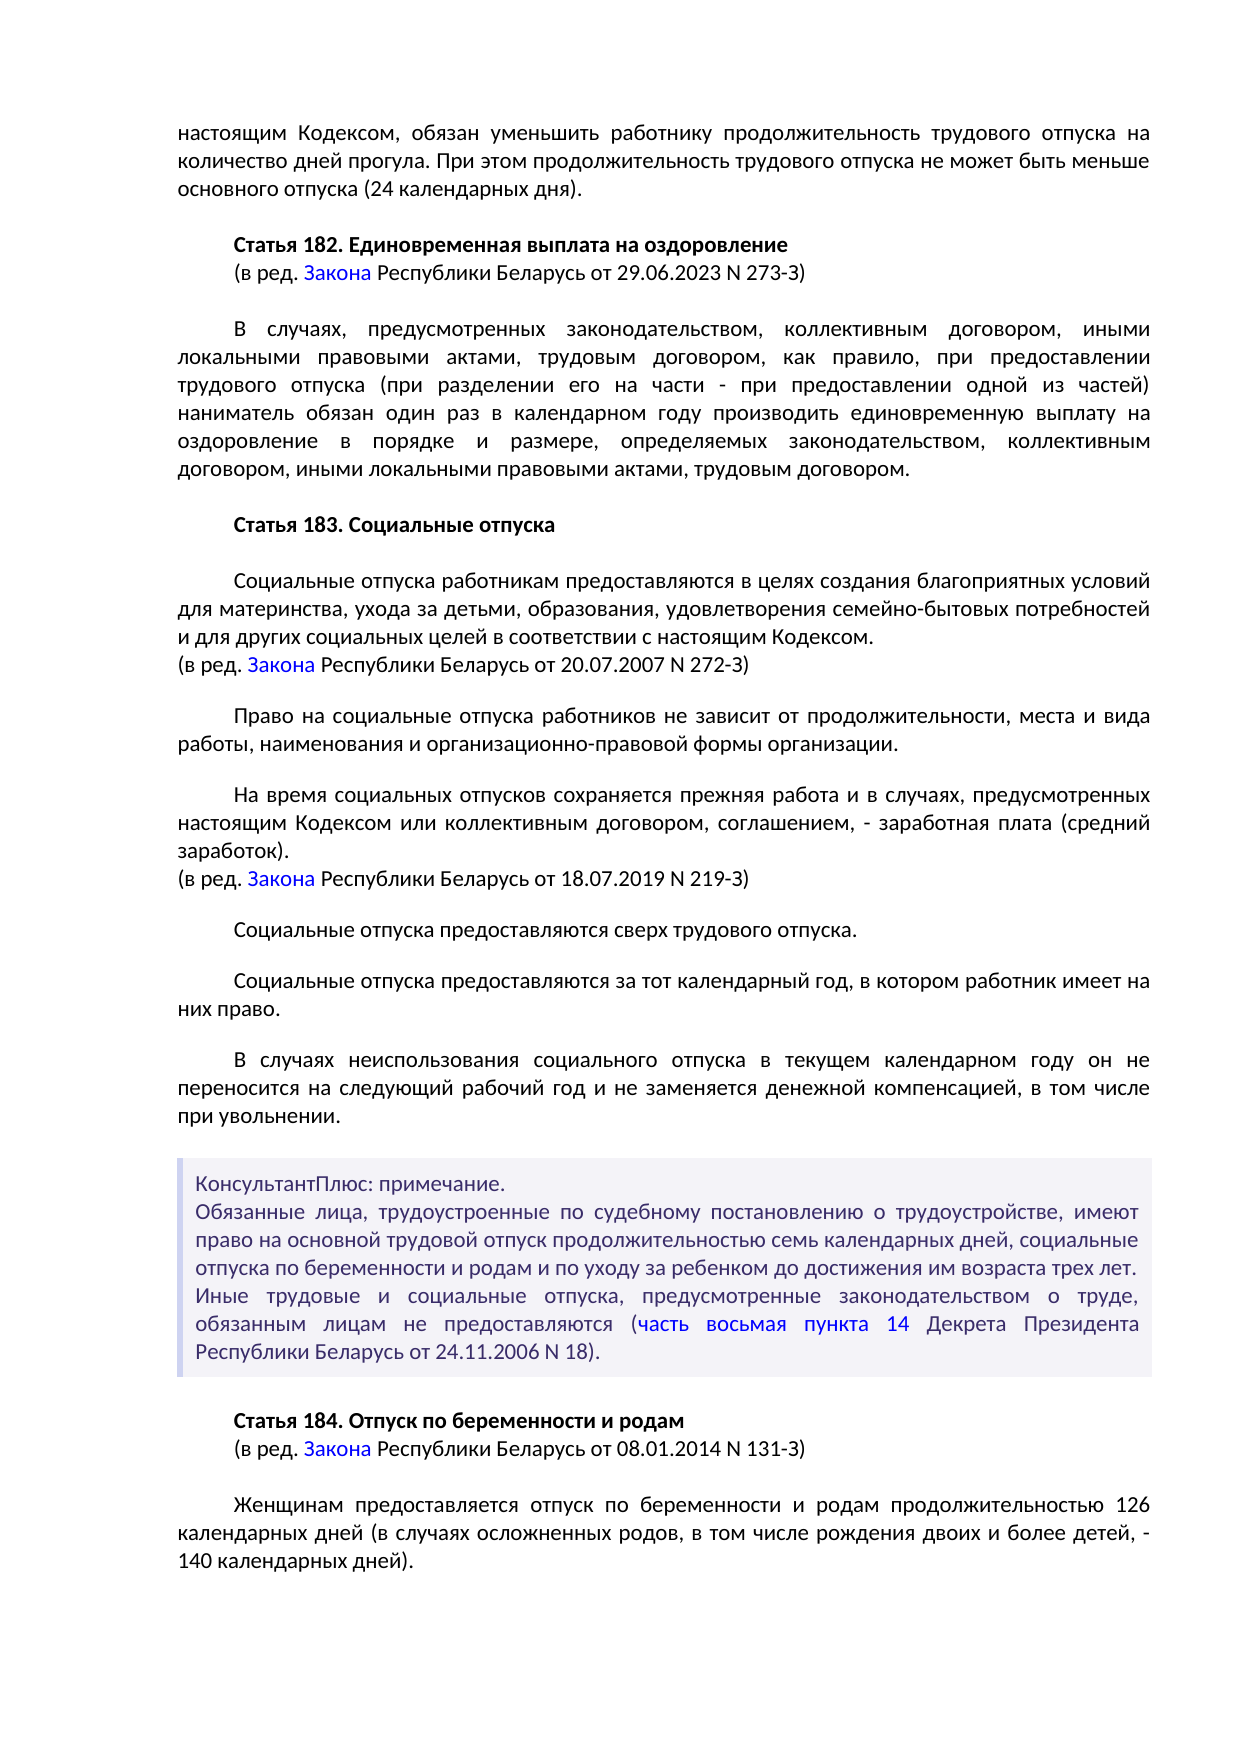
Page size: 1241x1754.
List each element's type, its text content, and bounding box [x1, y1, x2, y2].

text (в ред. Закона Республики Беларусь от 08.01.2014 N 131-З) [177, 1434, 1152, 1462]
text (в ред. Закона Республики Беларусь от 20.07.2007 N 272-З) [177, 651, 1152, 678]
text Право на социальные отпуска работников не зависит от продолжительности, места и вида работы, наименования и организационно-правовой формы организации. [177, 701, 1152, 757]
text (в ред. Закона Республики Беларусь от 29.06.2023 N 273-З) [177, 258, 1152, 286]
text На время социальных отпусков сохраняется прежняя работа и в случаях, предусмотренных настоящим Кодексом или коллективным договором, соглашением, - заработная плата (средний заработок). [177, 780, 1152, 864]
text Социальные отпуска предоставляются за тот календарный год, в котором работник имеет на них право. [177, 966, 1152, 1022]
text В случаях, предусмотренных законодательством, коллективным договором, иными локальными правовыми актами, трудовым договором, как правило, при предоставлении трудового отпуска (при разделении его на части - при предоставлении одной из частей) наниматель обязан один раз в календарном году производить единовременную выплату на оздоровление в порядке и размере, определяемых законодательством, коллективным договором, иными локальными правовыми актами, трудовым договором. [177, 314, 1152, 482]
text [177, 118, 1152, 202]
text Женщинам предоставляется отпуск по беременности и родам продолжительностью 126 календарных дней (в случаях осложненных родов, в том числе рождения двоих и более детей, - 140 календарных дней). [177, 1490, 1152, 1574]
text Социальные отпуска предоставляются сверх трудового отпуска. [177, 915, 1152, 943]
text Социальные отпуска работникам предоставляются в целях создания благоприятных условий для материнства, ухода за детьми, образования, удовлетворения семейно-бытовых потребностей и для других социальных целей в соответствии с настоящим Кодексом. [177, 566, 1152, 651]
text Статья 184. Отпуск по беременности и родам [177, 1406, 1152, 1434]
text В случаях неиспользования социального отпуска в текущем календарном году он не переносится на следующий рабочий год и не заменяется денежной компенсацией, в том числе при увольнении. [177, 1045, 1152, 1129]
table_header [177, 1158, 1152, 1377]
text (в ред. Закона Республики Беларусь от 18.07.2019 N 219-З) [177, 864, 1152, 892]
text Статья 183. Социальные отпуска [177, 510, 1152, 538]
text Статья 182. Единовременная выплата на оздоровление [177, 230, 1152, 258]
